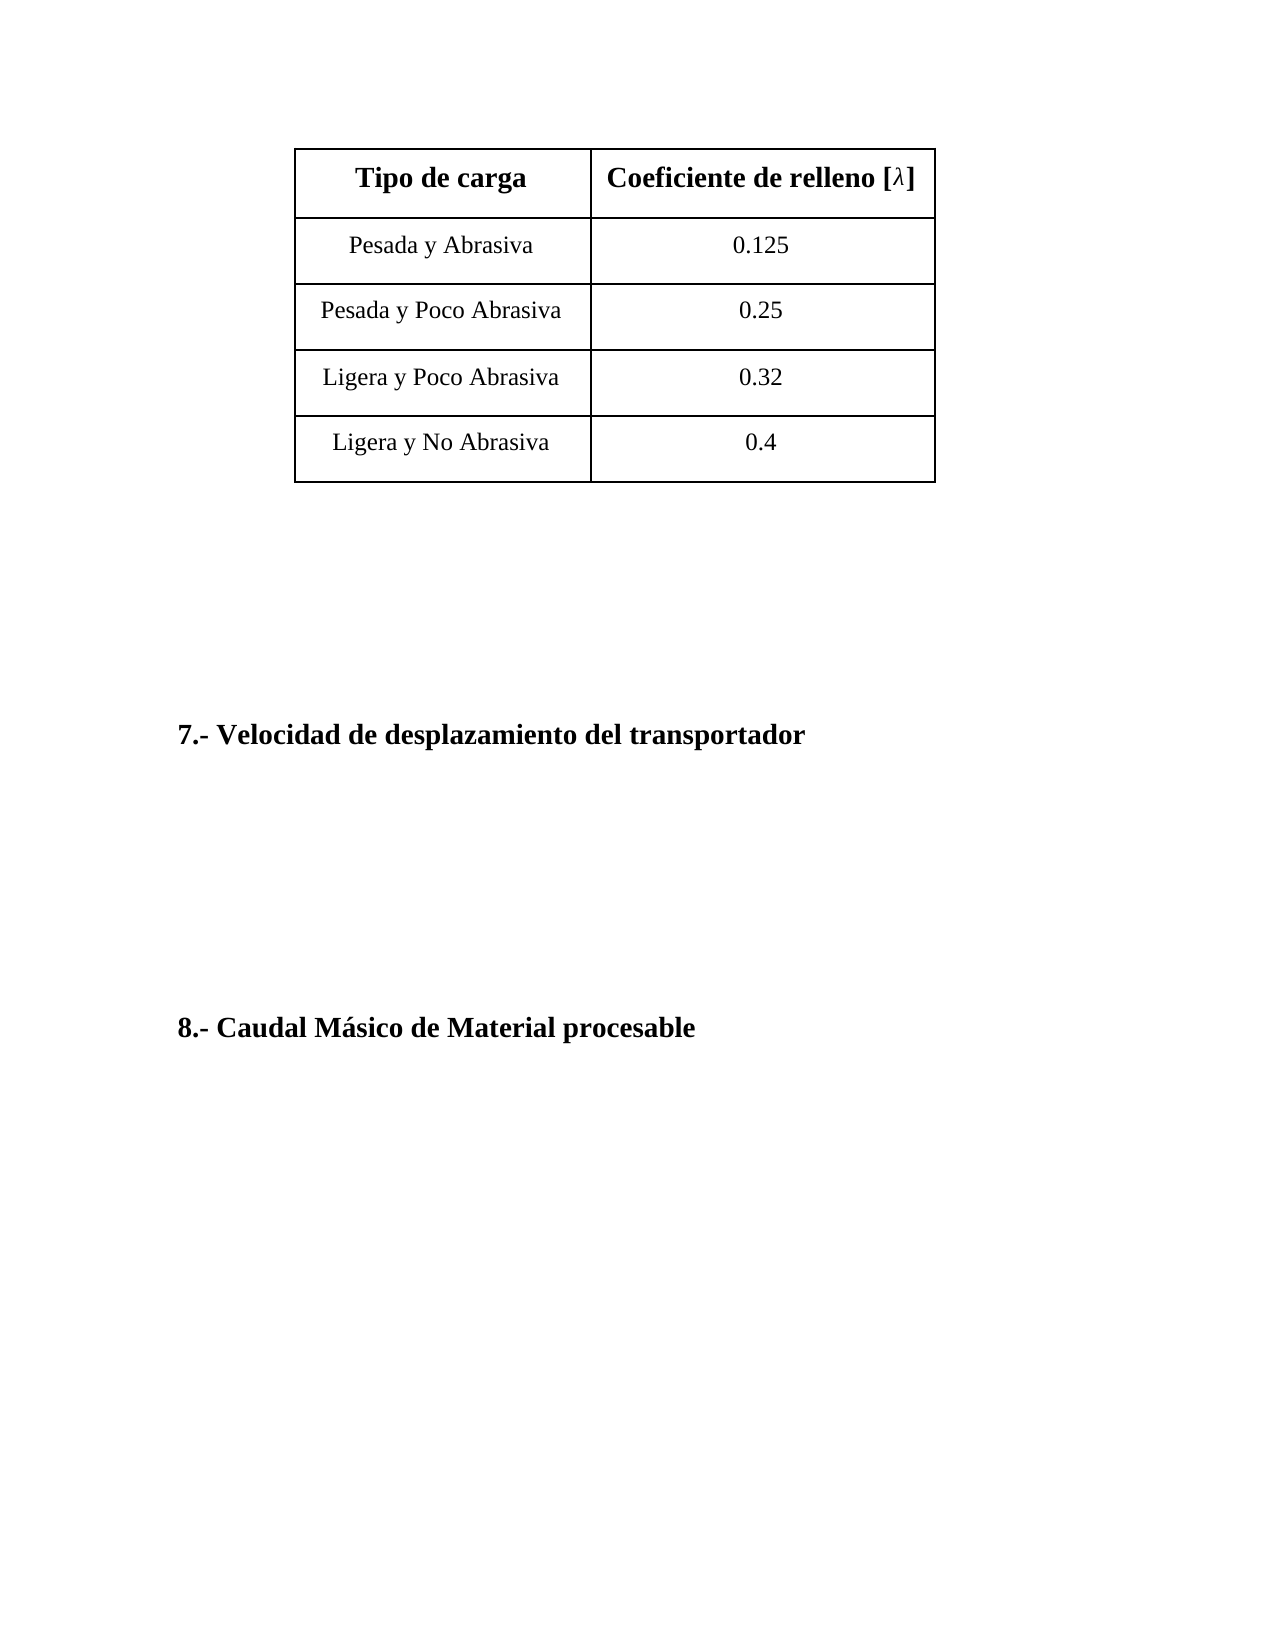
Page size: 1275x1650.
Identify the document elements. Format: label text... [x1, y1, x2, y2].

table_cell 0.25 [592, 285, 934, 349]
table_cell 0.125 [592, 219, 934, 283]
table_cell Ligera y Poco Abrasiva [296, 351, 590, 415]
table_cell 0.32 [592, 351, 934, 415]
table_cell 0.4 [592, 417, 934, 481]
table_cell Ligera y No Abrasiva [296, 417, 590, 481]
table_header Coeficiente de relleno [] [592, 150, 934, 217]
table_cell Pesada y Poco Abrasiva [296, 285, 590, 349]
table_cell Pesada y Abrasiva [296, 219, 590, 283]
table_header Tipo de carga [296, 150, 590, 217]
subtitle 8.- Caudal Másico de Material procesable [177, 1010, 1098, 1044]
subtitle 7.- Velocidad de desplazamiento del transportador [177, 717, 1098, 751]
